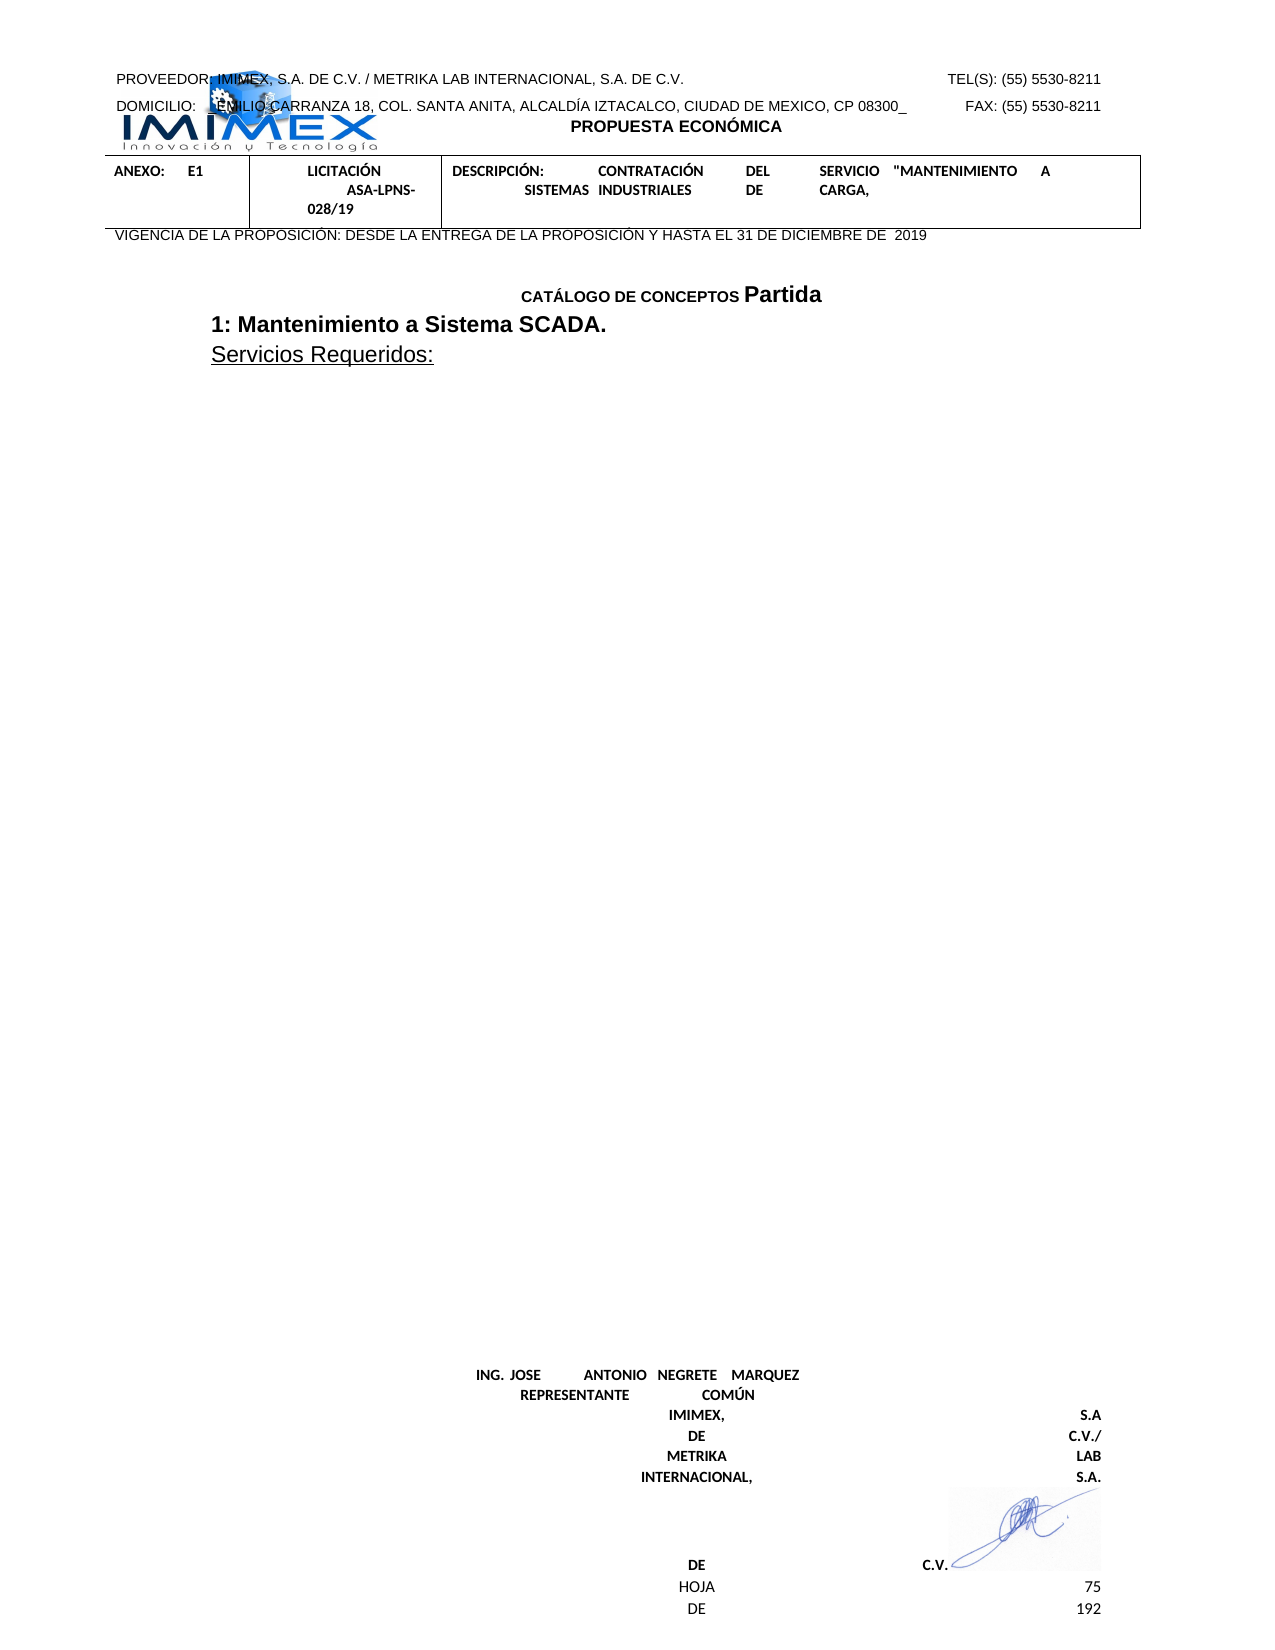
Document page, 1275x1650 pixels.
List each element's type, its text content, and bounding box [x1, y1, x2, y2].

picture [948, 1487, 1102, 1571]
text CATÁLOGO DE CONCEPTOS Partida 1: Mantenimiento a Sistema SCADA. [211, 281, 822, 337]
picture [121, 70, 378, 117]
text Servicios Requeridos: [211, 341, 956, 367]
picture [121, 136, 378, 152]
subtitle PROPUESTA ECONÓMICA [116, 117, 956, 136]
subtitle VIGENCIA DE LA PROPOSICIÓN: DESDE LA ENTREGA DE LA PROPOSICIÓN Y HASTA EL 31 DE DICIEMBRE DE 2019 [114, 229, 956, 261]
